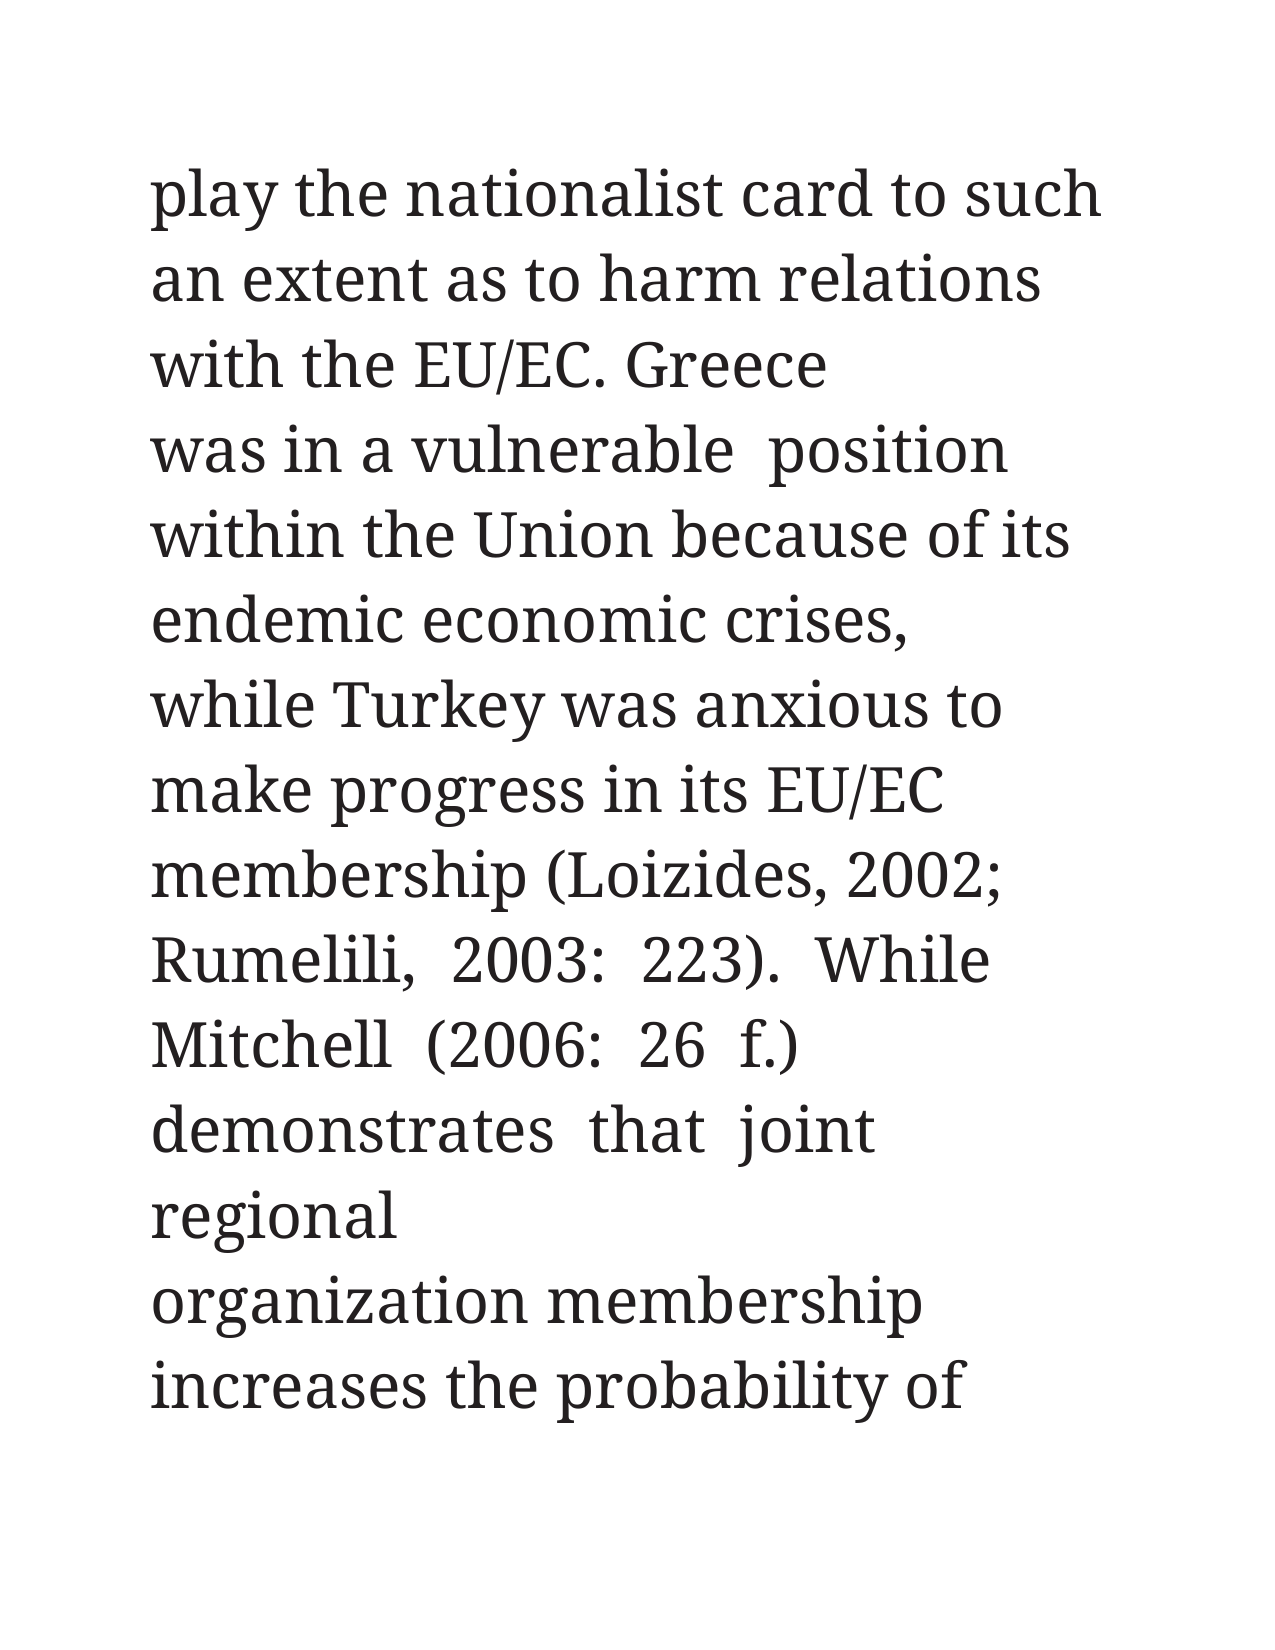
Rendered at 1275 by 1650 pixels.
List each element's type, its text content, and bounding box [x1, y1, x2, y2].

text play the nationalist card to such an extent as to harm relations with the EU/EC. Greece [150, 150, 1125, 405]
text was in a vulnerable position within the Union because of its endemic economic crises, [150, 405, 1125, 661]
text while Turkey was anxious to make progress in its EU/EC membership (Loizides, 2002; [150, 661, 1125, 916]
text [150, 1256, 1125, 1427]
text Rumelili, 2003: 223). While Mitchell (2006: 26 f.) demonstrates that joint regional [150, 916, 1125, 1256]
